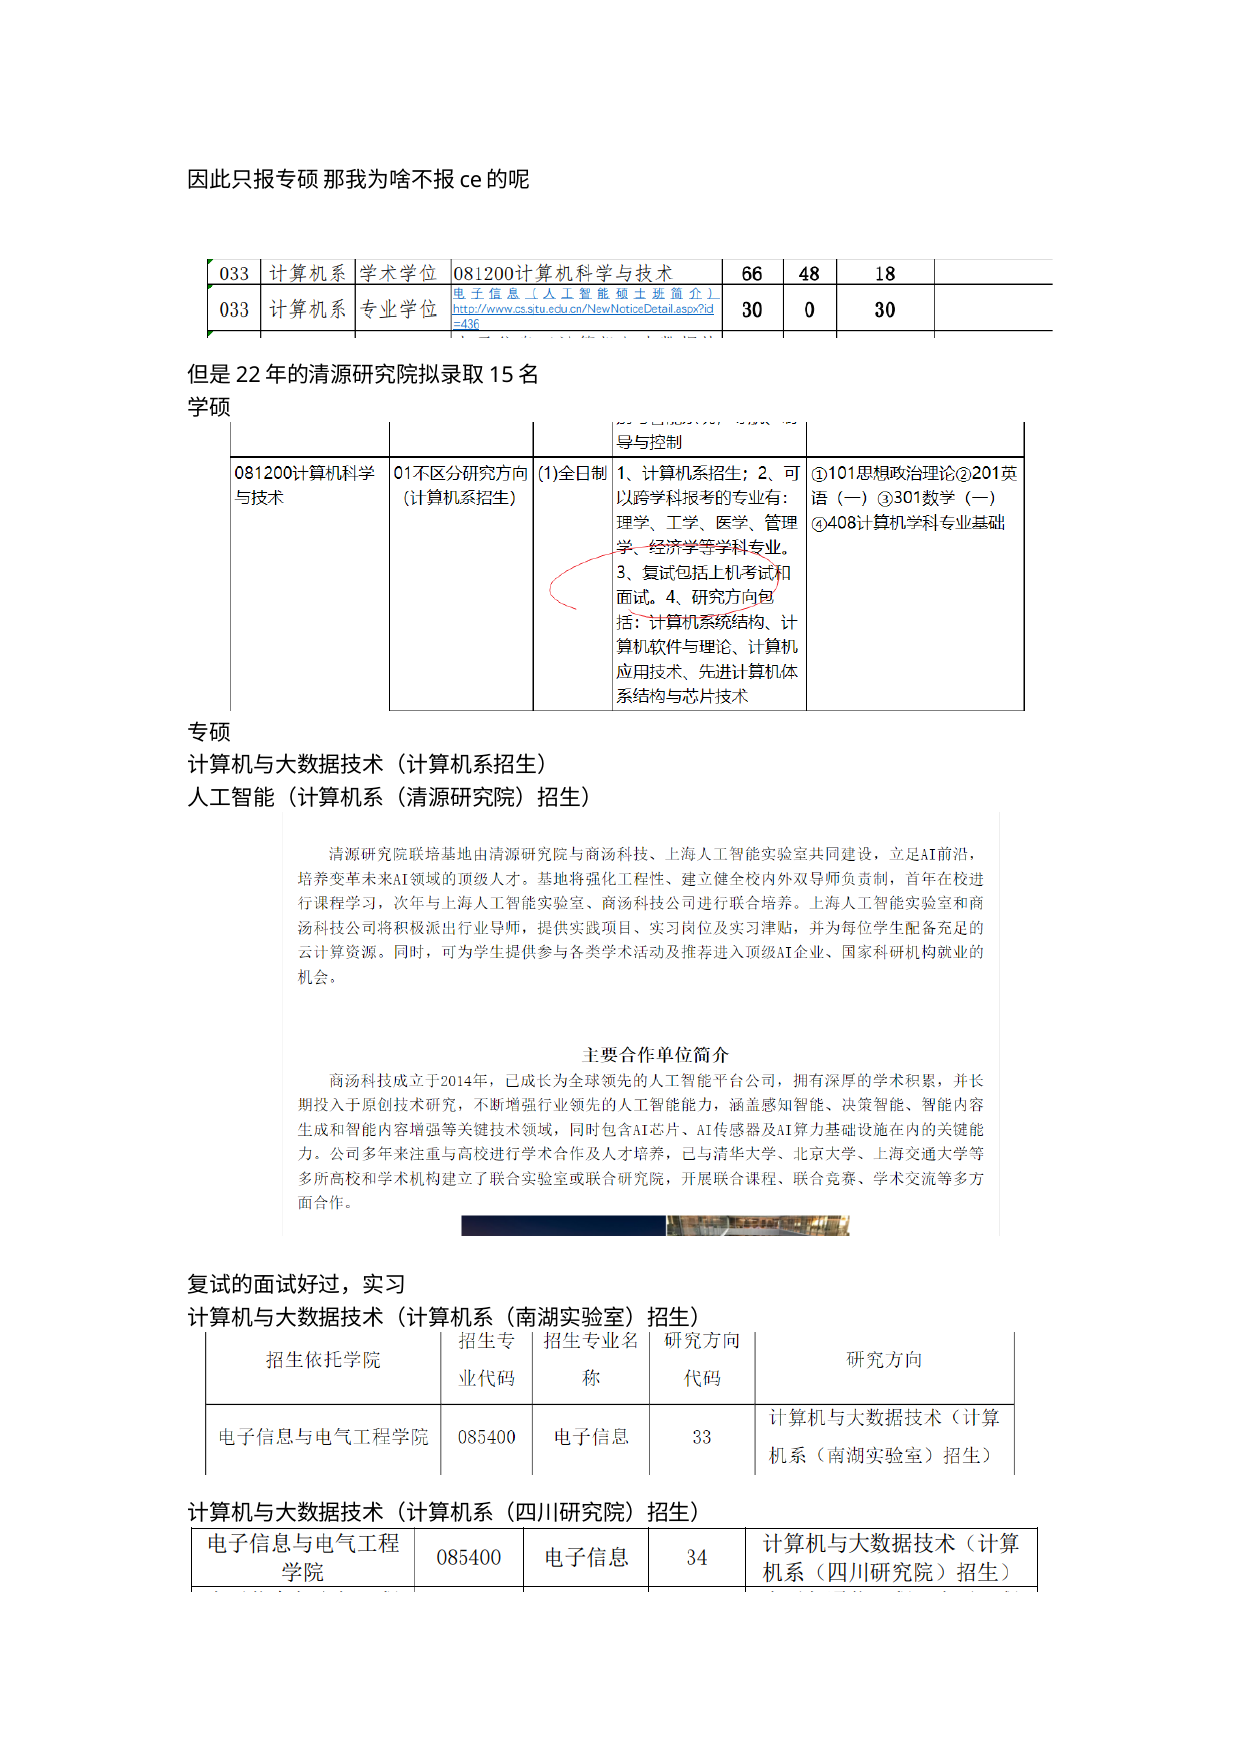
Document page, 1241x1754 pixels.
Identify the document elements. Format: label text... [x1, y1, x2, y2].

picture [187, 422, 1053, 711]
picture [187, 1527, 1053, 1592]
text 计算机与大数据技术（计算机系（南湖实验室）招生） [187, 1299, 1053, 1332]
text 计算机与大数据技术（计算机系（四川研究院）招生） [187, 1494, 1053, 1527]
text 人工智能（计算机系（清源研究院）招生） [187, 779, 1053, 812]
text 专硕 计算机与大数据技术（计算机系招生） [187, 714, 1053, 779]
picture [187, 1332, 1053, 1475]
text 学硕 [187, 389, 1053, 422]
text 复试的面试好过，实习 [187, 1267, 1053, 1299]
text 因此只报专硕 那我为啥不报ce的呢 [187, 162, 1053, 194]
picture [187, 259, 1053, 338]
text 但是22年的清源研究院拟录取 15名 [187, 357, 1053, 389]
picture [187, 812, 1053, 1236]
